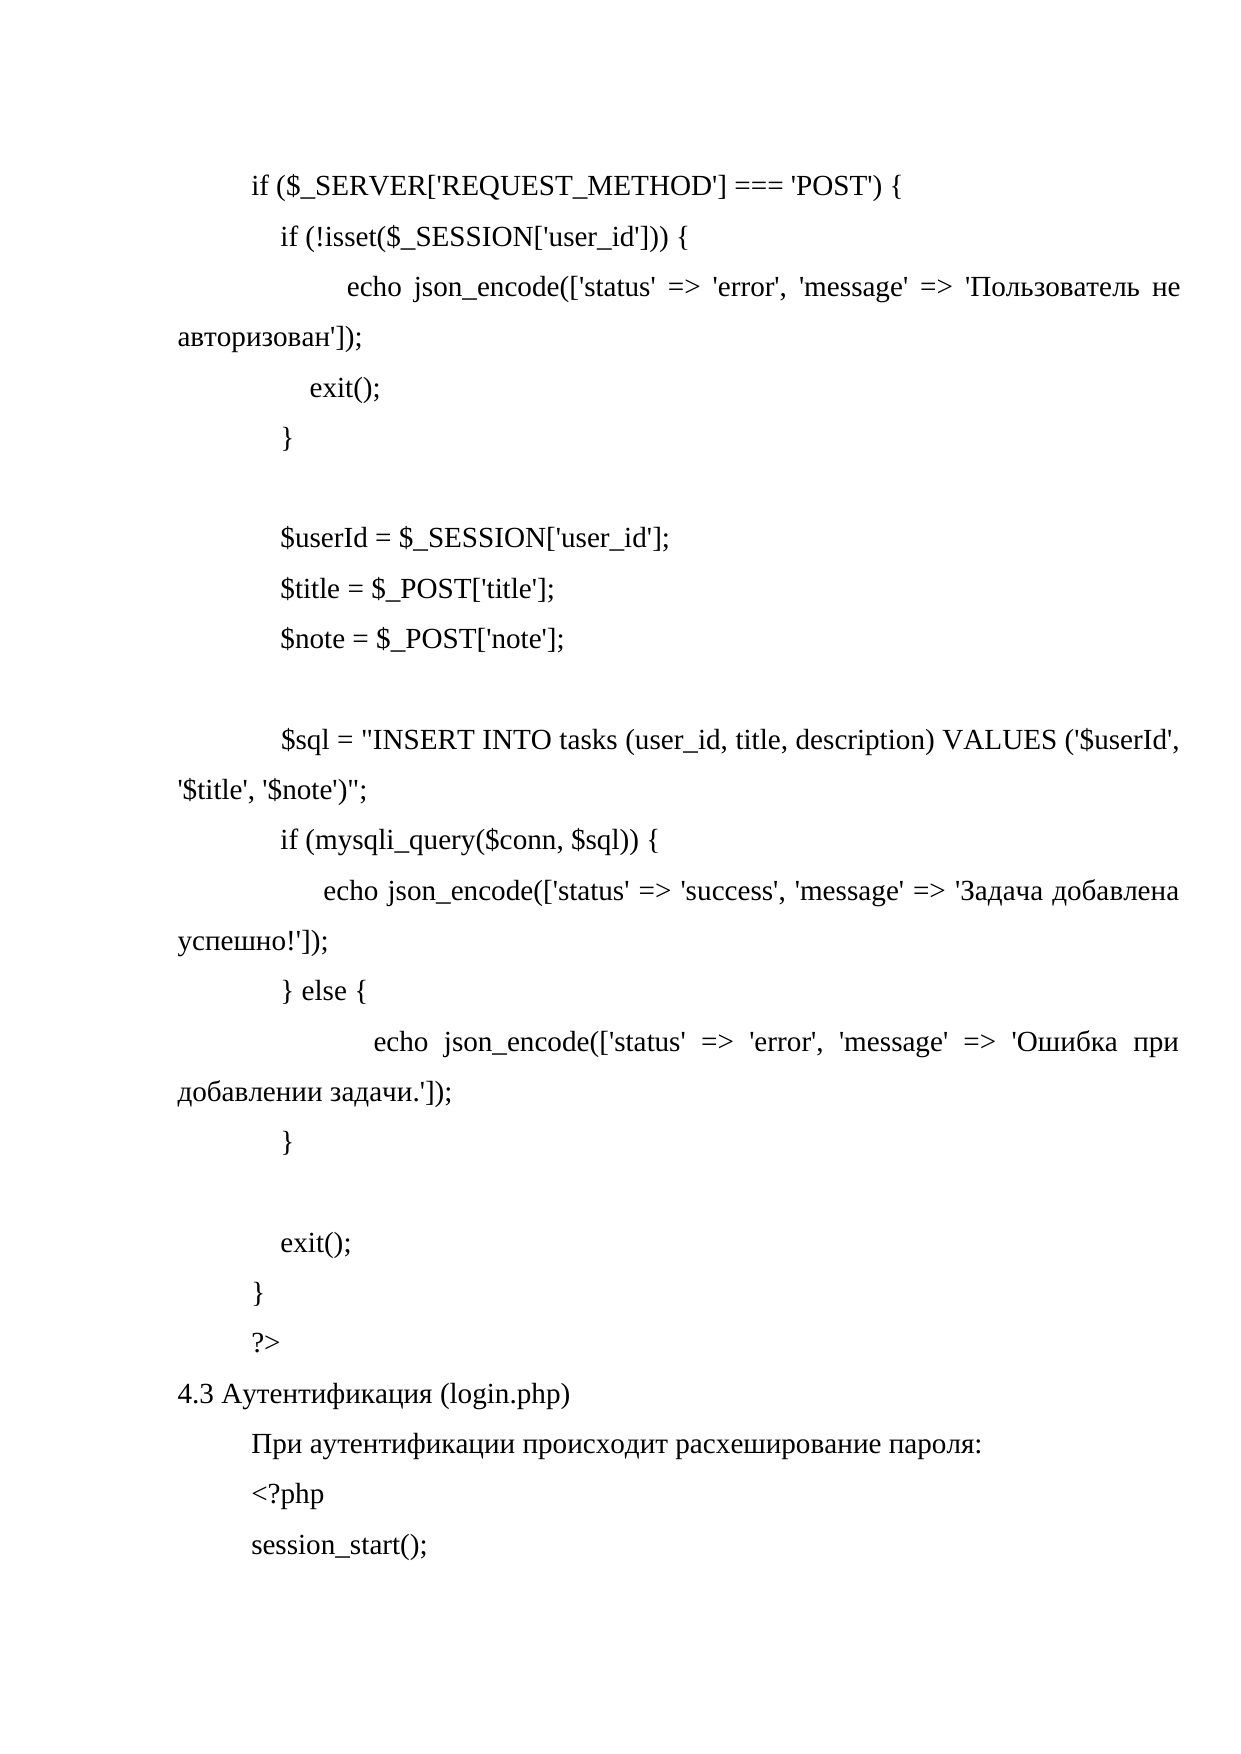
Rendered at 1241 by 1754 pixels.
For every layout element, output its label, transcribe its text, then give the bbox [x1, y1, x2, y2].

text $sql = "INSERT INTO tasks (user_id, title, description) VALUES ('$userId', '$title', '$note')"; [177, 722, 1181, 806]
text echo json_encode(['status' => 'error', 'message' => 'Пользователь не авторизован']); [177, 269, 1181, 353]
text При аутентификации происходит расхеширование пароля: [177, 1426, 1181, 1460]
text exit(); [177, 1225, 1181, 1258]
text if (mysqli_query($conn, $sql)) { [177, 822, 1181, 856]
text } [177, 1275, 1181, 1309]
text if ($_SERVER['REQUEST_METHOD'] === 'POST') { [177, 168, 1181, 202]
text if (!isset($_SESSION['user_id'])) { [177, 219, 1181, 252]
text } [177, 1124, 1181, 1158]
text ?> 4.3 Аутентификация (login.php) [177, 1326, 1181, 1409]
text $note = $_POST['note']; [177, 621, 1181, 655]
text $title = $_POST['title']; [177, 571, 1181, 604]
text echo json_encode(['status' => 'error', 'message' => 'Ошибка при добавлении задачи.']); [177, 1024, 1181, 1108]
text $userId = $_SESSION['user_id']; [177, 521, 1181, 554]
text } else { [177, 973, 1181, 1007]
text <?php [177, 1477, 1181, 1510]
text session_start(); [177, 1527, 1181, 1560]
text } [177, 420, 1181, 453]
text exit(); [177, 370, 1181, 403]
text echo json_encode(['status' => 'success', 'message' => 'Задача добавлена успешно!']); [177, 873, 1181, 957]
